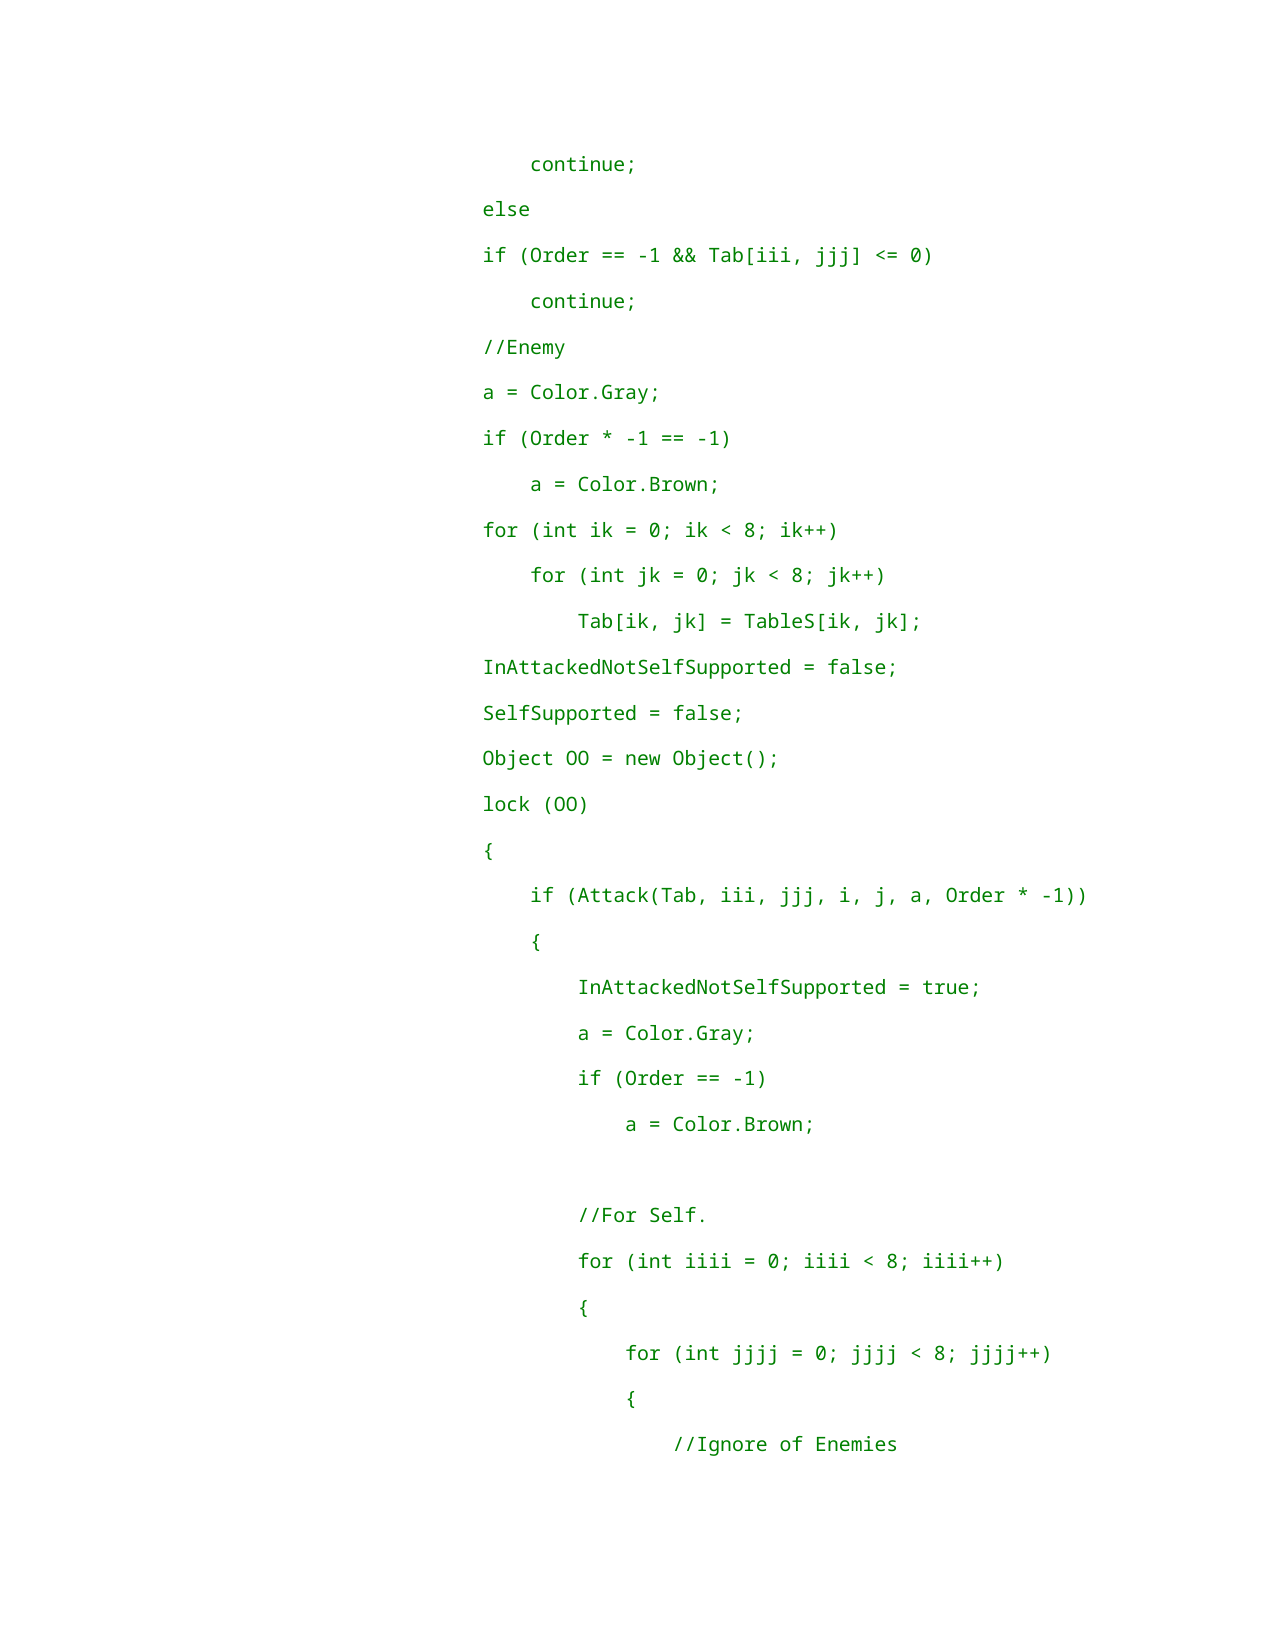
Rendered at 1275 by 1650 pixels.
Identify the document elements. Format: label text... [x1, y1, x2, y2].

text lock (OO) [150, 790, 1125, 817]
text if (Attack(Tab, iii, jjj, i, j, a, Order * -1)) [150, 882, 1125, 909]
text { [150, 927, 1125, 954]
text else [150, 196, 1125, 223]
text for (int iiii = 0; iiii < 8; iiii++) [150, 1247, 1125, 1274]
text { [150, 836, 1125, 863]
text a = Color.Brown; [150, 1110, 1125, 1137]
text continue; [150, 150, 1125, 177]
text a = Color.Gray; [150, 379, 1125, 406]
text if (Order == -1 && Tab[iii, jjj] <= 0) [150, 241, 1125, 268]
text if (Order == -1) [150, 1064, 1125, 1092]
text if (Order * -1 == -1) [150, 424, 1125, 451]
text for (int ik = 0; ik < 8; ik++) [150, 516, 1125, 543]
text //Ignore of Enemies [150, 1430, 1125, 1457]
text { [150, 1293, 1125, 1320]
text //For Self. [150, 1202, 1125, 1229]
text { [150, 1385, 1125, 1412]
text a = Color.Brown; [150, 470, 1125, 497]
text for (int jjjj = 0; jjjj < 8; jjjj++) [150, 1339, 1125, 1366]
text InAttackedNotSelfSupported = true; [150, 973, 1125, 1000]
text a = Color.Gray; [150, 1019, 1125, 1046]
text //Enemy [150, 333, 1125, 360]
text continue; [150, 287, 1125, 314]
text InAttackedNotSelfSupported = false; [150, 653, 1125, 680]
text Object OO = new Object(); [150, 744, 1125, 771]
text SelfSupported = false; [150, 699, 1125, 726]
text for (int jk = 0; jk < 8; jk++) [150, 562, 1125, 588]
text Tab[ik, jk] = TableS[ik, jk]; [150, 607, 1125, 634]
